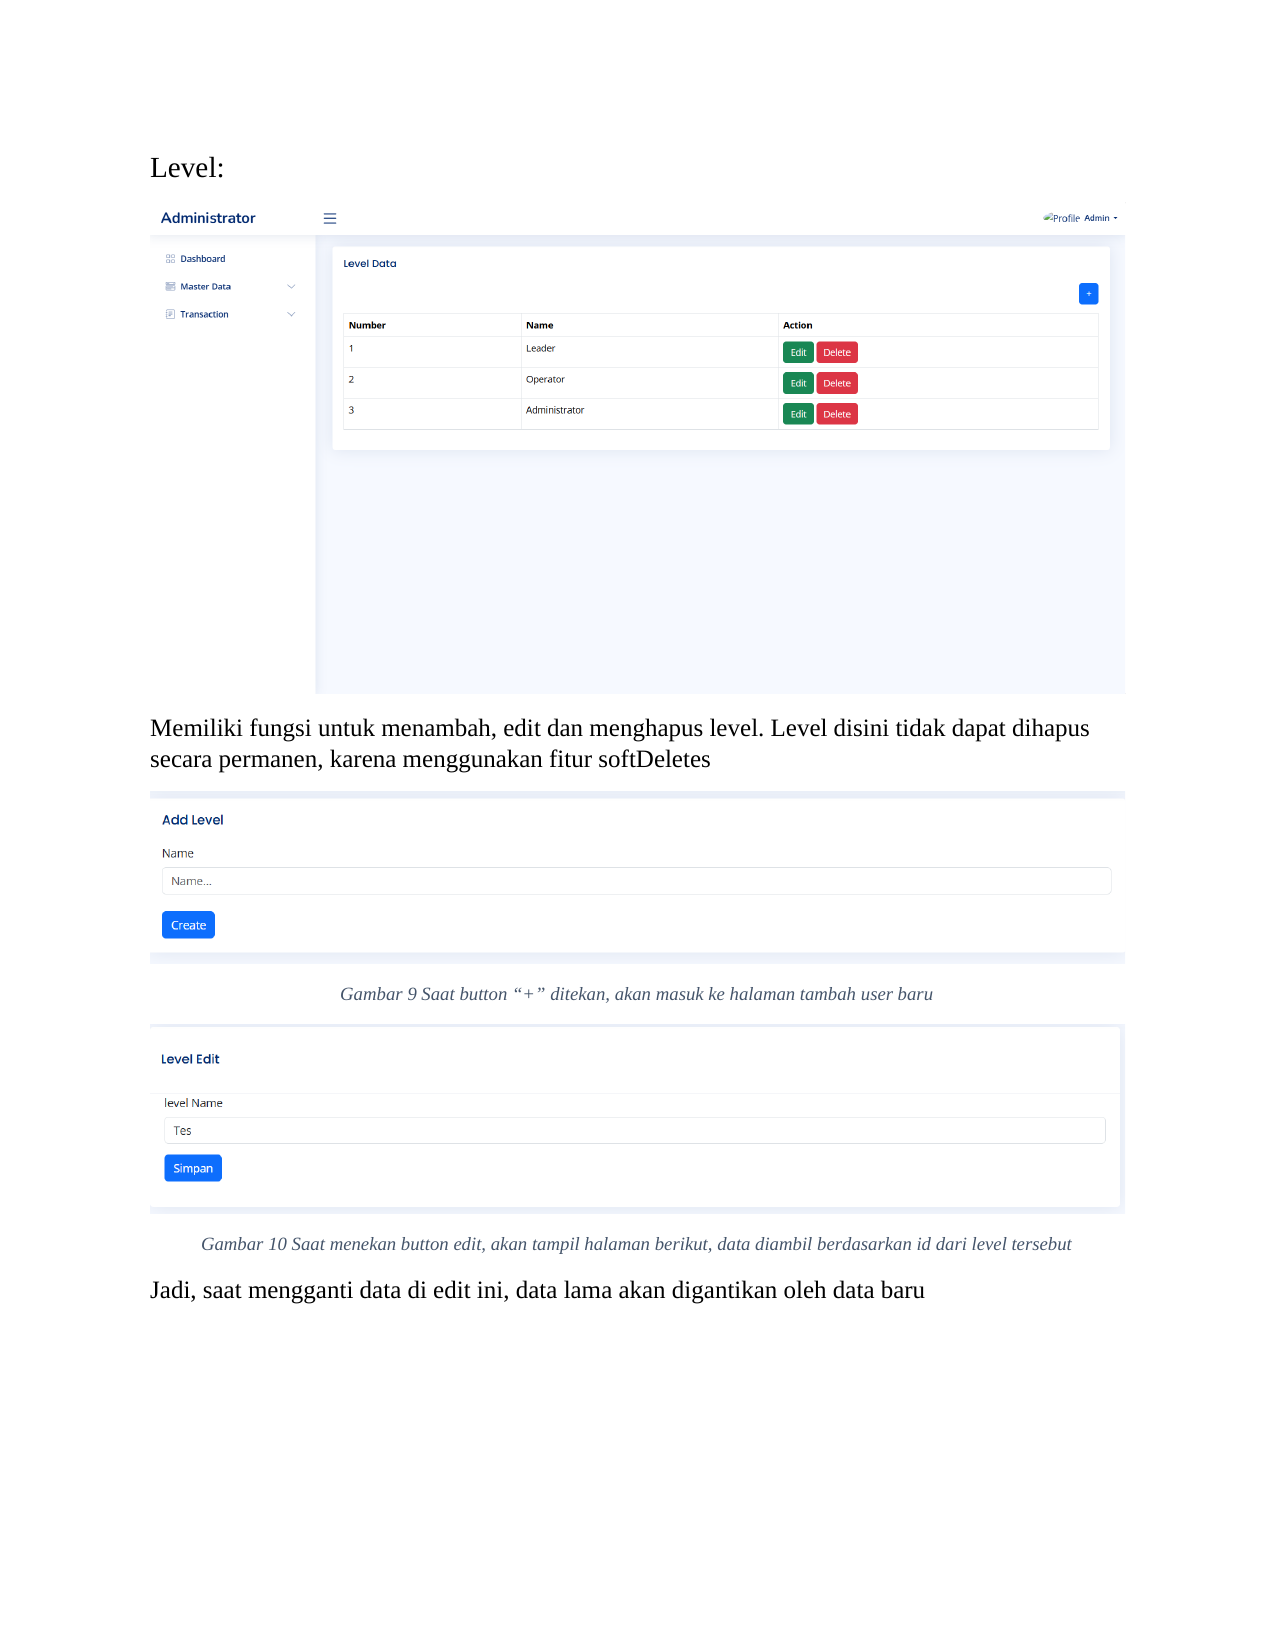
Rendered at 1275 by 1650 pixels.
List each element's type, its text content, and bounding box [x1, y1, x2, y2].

picture [150, 202, 1125, 694]
text Level: [150, 150, 1125, 183]
text Memiliki fungsi untuk menambah, edit dan menghapus level. Level disini tidak dapat dihapus secara permanen, karena menggunakan fitur softDeletes [150, 713, 1125, 772]
text Jadi, saat mengganti data di edit ini, data lama akan digantikan oleh data baru [150, 1275, 1125, 1304]
text Gambar 10 Saat menekan button edit, akan tampil halaman berikut, data diambil berdasarkan id dari level tersebut [150, 1233, 1125, 1254]
text Gambar 9 Saat button “+” ditekan, akan masuk ke halaman tambah user baru [150, 982, 1125, 1004]
picture [150, 1024, 1125, 1214]
picture [150, 791, 1125, 964]
